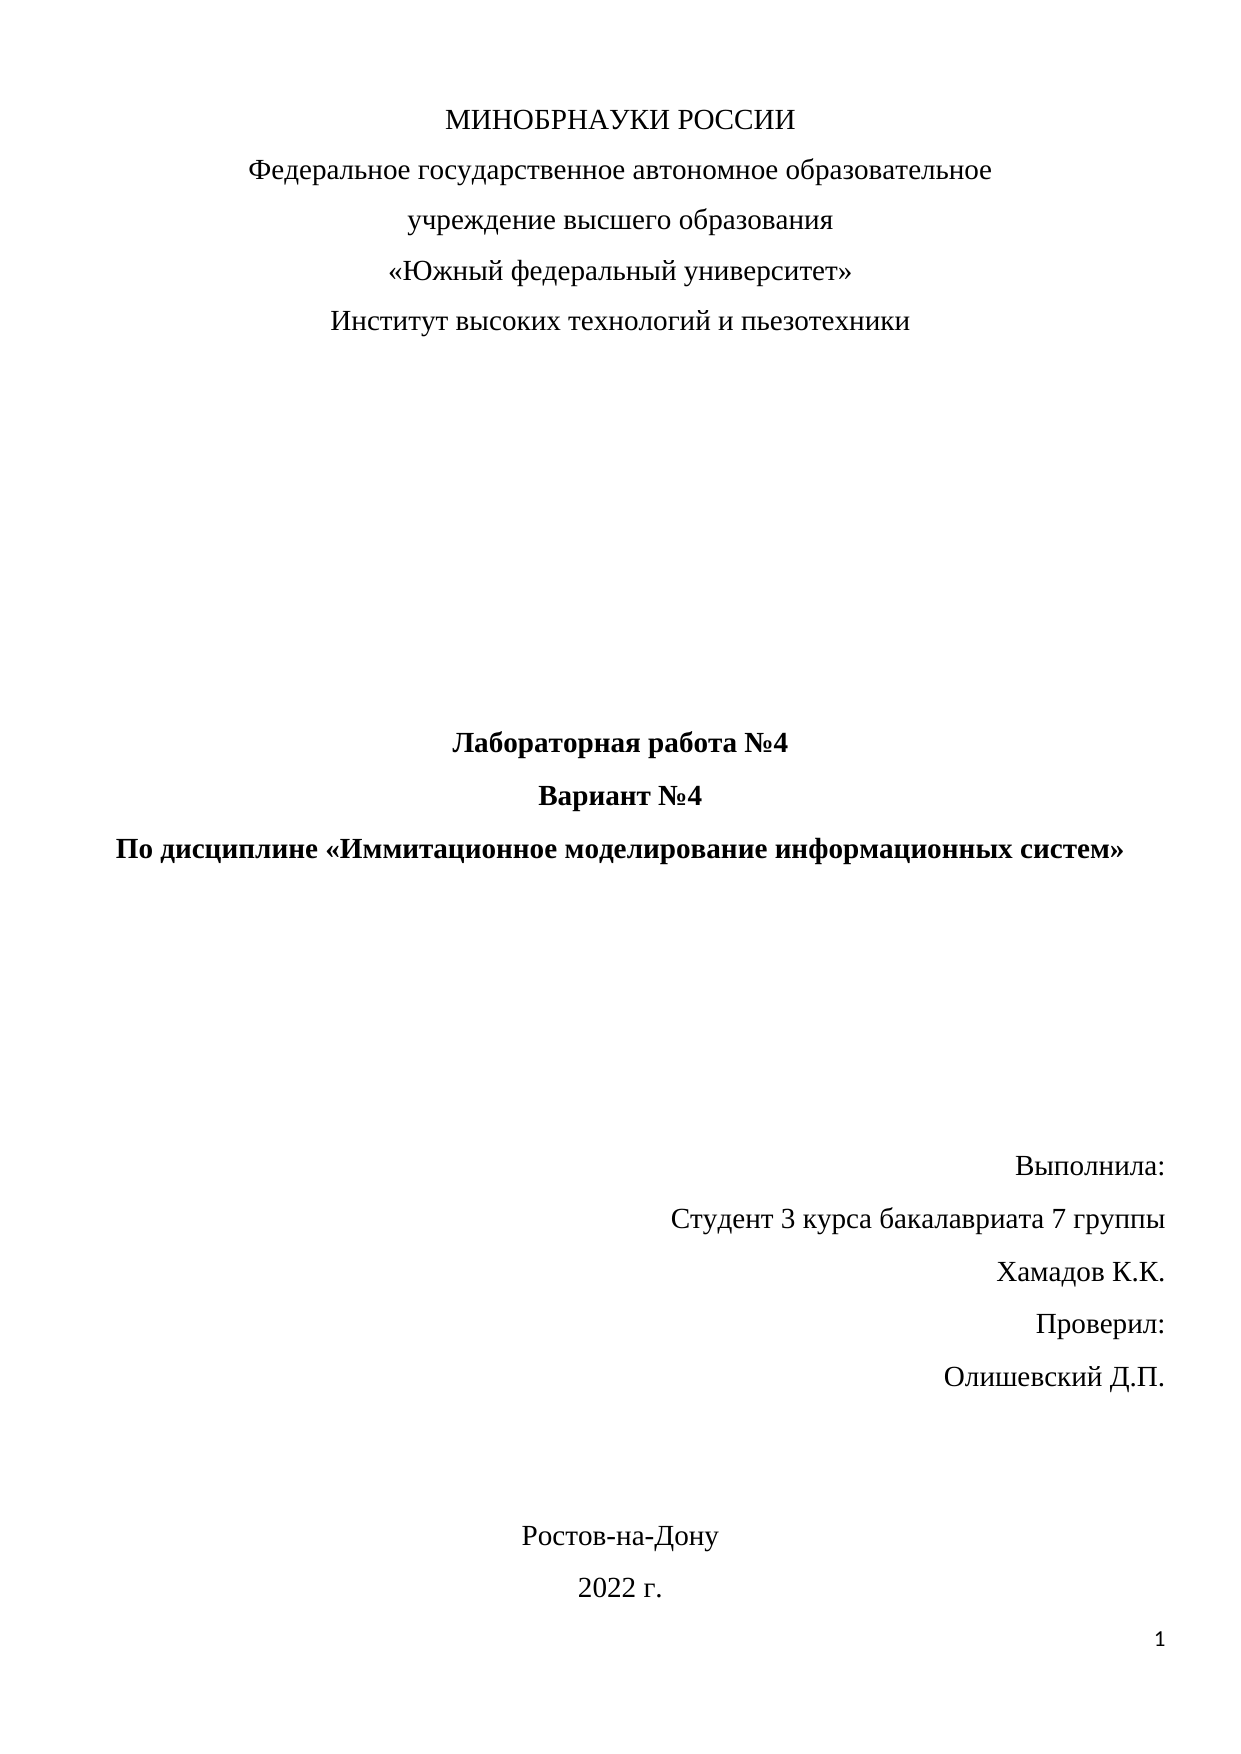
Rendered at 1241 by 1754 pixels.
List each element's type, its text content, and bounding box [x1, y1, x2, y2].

text Хамадов К.К. [75, 1254, 1165, 1287]
text Институт высоких технологий и пьезотехники [75, 303, 1165, 337]
text МИНОБРНАУКИ РОССИИ [75, 102, 1165, 135]
text Ростов-на-Дону [75, 1518, 1165, 1551]
text учреждение высшего образования [75, 202, 1165, 236]
text Проверил: [75, 1307, 1165, 1340]
text «Южный федеральный университет» [75, 253, 1165, 286]
text Студент 3 курса бакалавриата 7 группы [75, 1201, 1165, 1234]
text По дисциплине «Иммитационное моделирование информационных систем» [75, 831, 1165, 865]
text 2022 г. [75, 1571, 1165, 1604]
text Вариант №4 [75, 778, 1165, 812]
text Олишевский Д.П. [75, 1359, 1165, 1393]
text Выполнила: [75, 1148, 1165, 1182]
text Федеральное государственное автономное образовательное [75, 152, 1165, 186]
text Лабораторная работа №4 [75, 726, 1165, 759]
